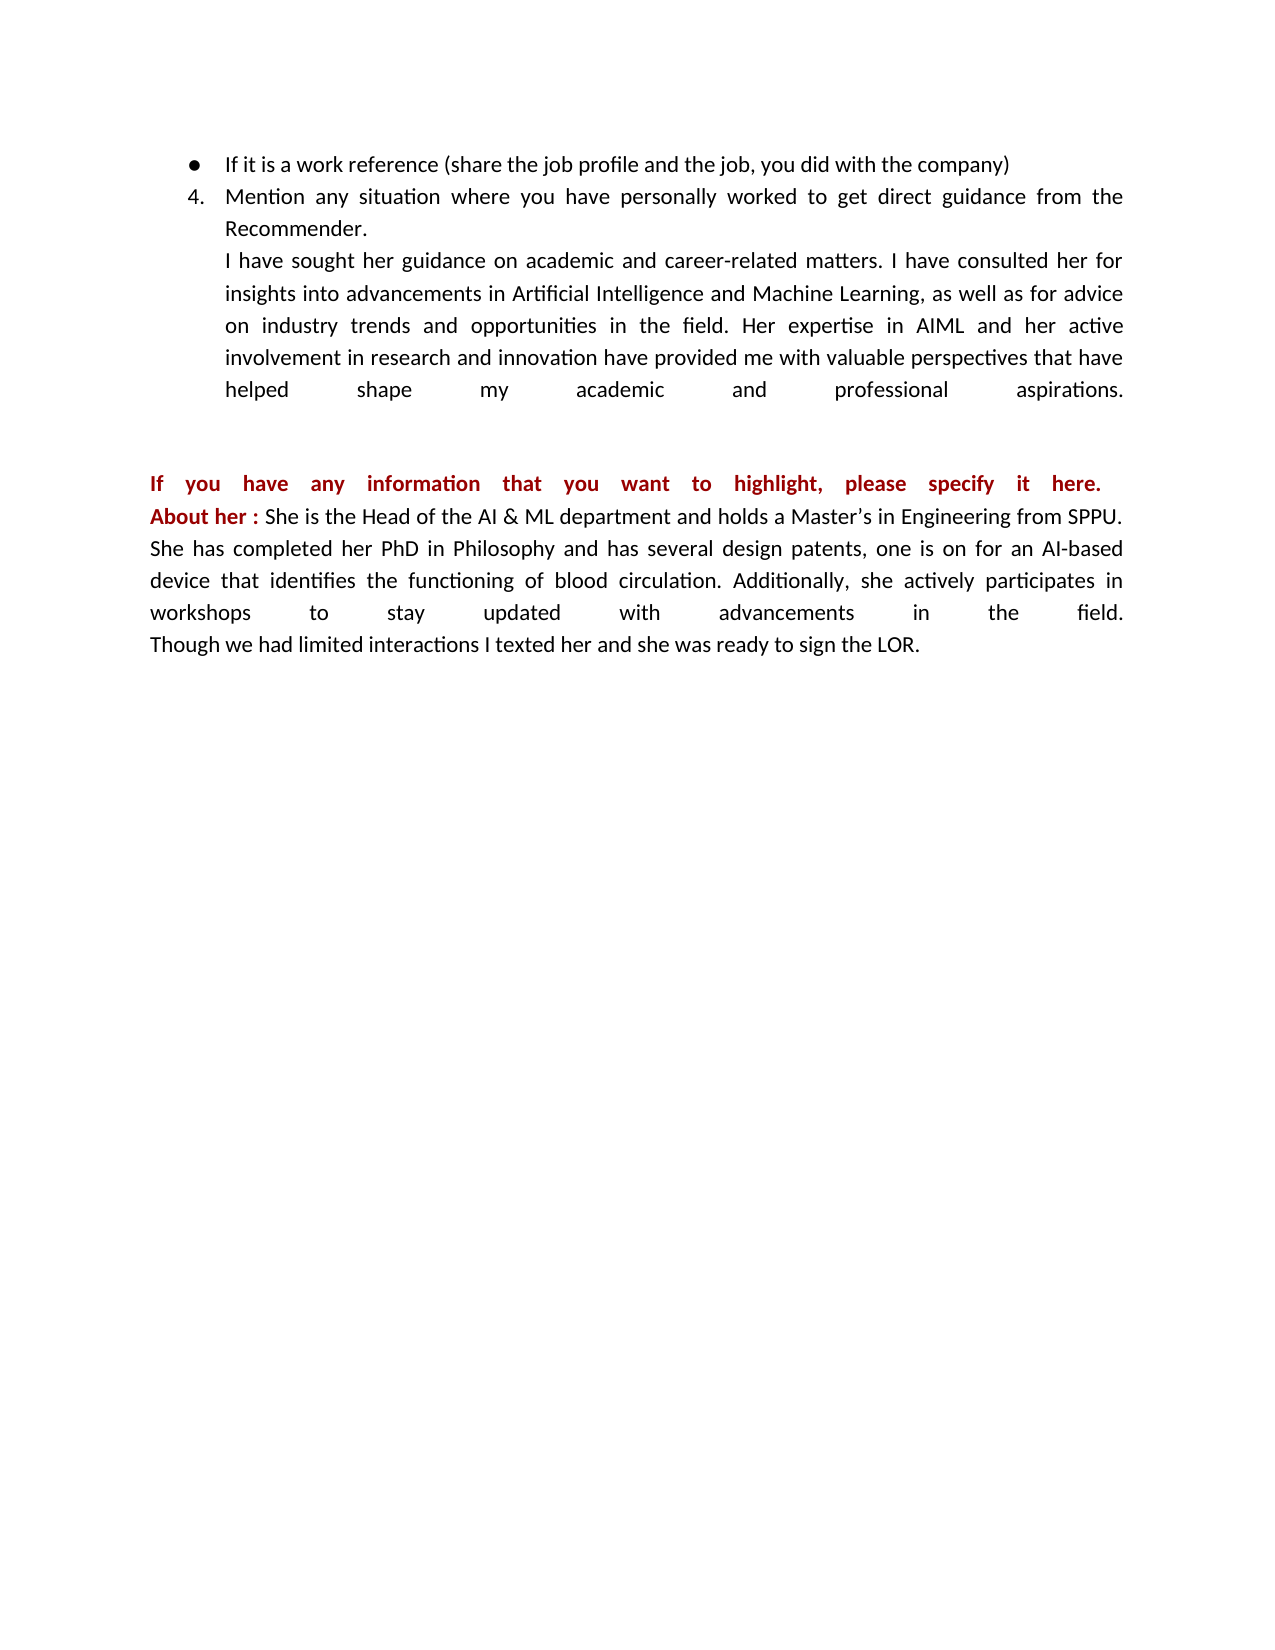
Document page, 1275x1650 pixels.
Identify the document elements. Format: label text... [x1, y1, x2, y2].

text If you have any information that you want to highlight, please specify it here. About her : She is the Head of the AI & ML department and holds a Master’s in Engineering from SPPU. She has completed her PhD in Philosophy and has several design patents, one is on for an AI-based device that identifies the functioning of blood circulation. Additionally, she actively participates in workshops to stay updated with advancements in the field. Though we had limited interactions I texted her and she was ready to sign the LOR. [150, 469, 1125, 658]
list Mention any situation where you have personally worked to get direct guidance from the Recommender. I have sought her guidance on academic and career-related matters. I have consulted her for insights into advancements in Artificial Intelligence and Machine Learning, as well as for advice on industry trends and opportunities in the field. Her expertise in AIML and her active involvement in research and innovation have provided me with valuable perspectives that have helped shape my academic and professional aspirations. [187, 182, 1125, 433]
list If it is a work reference (share the job profile and the job, you did with the company) [187, 150, 1125, 178]
